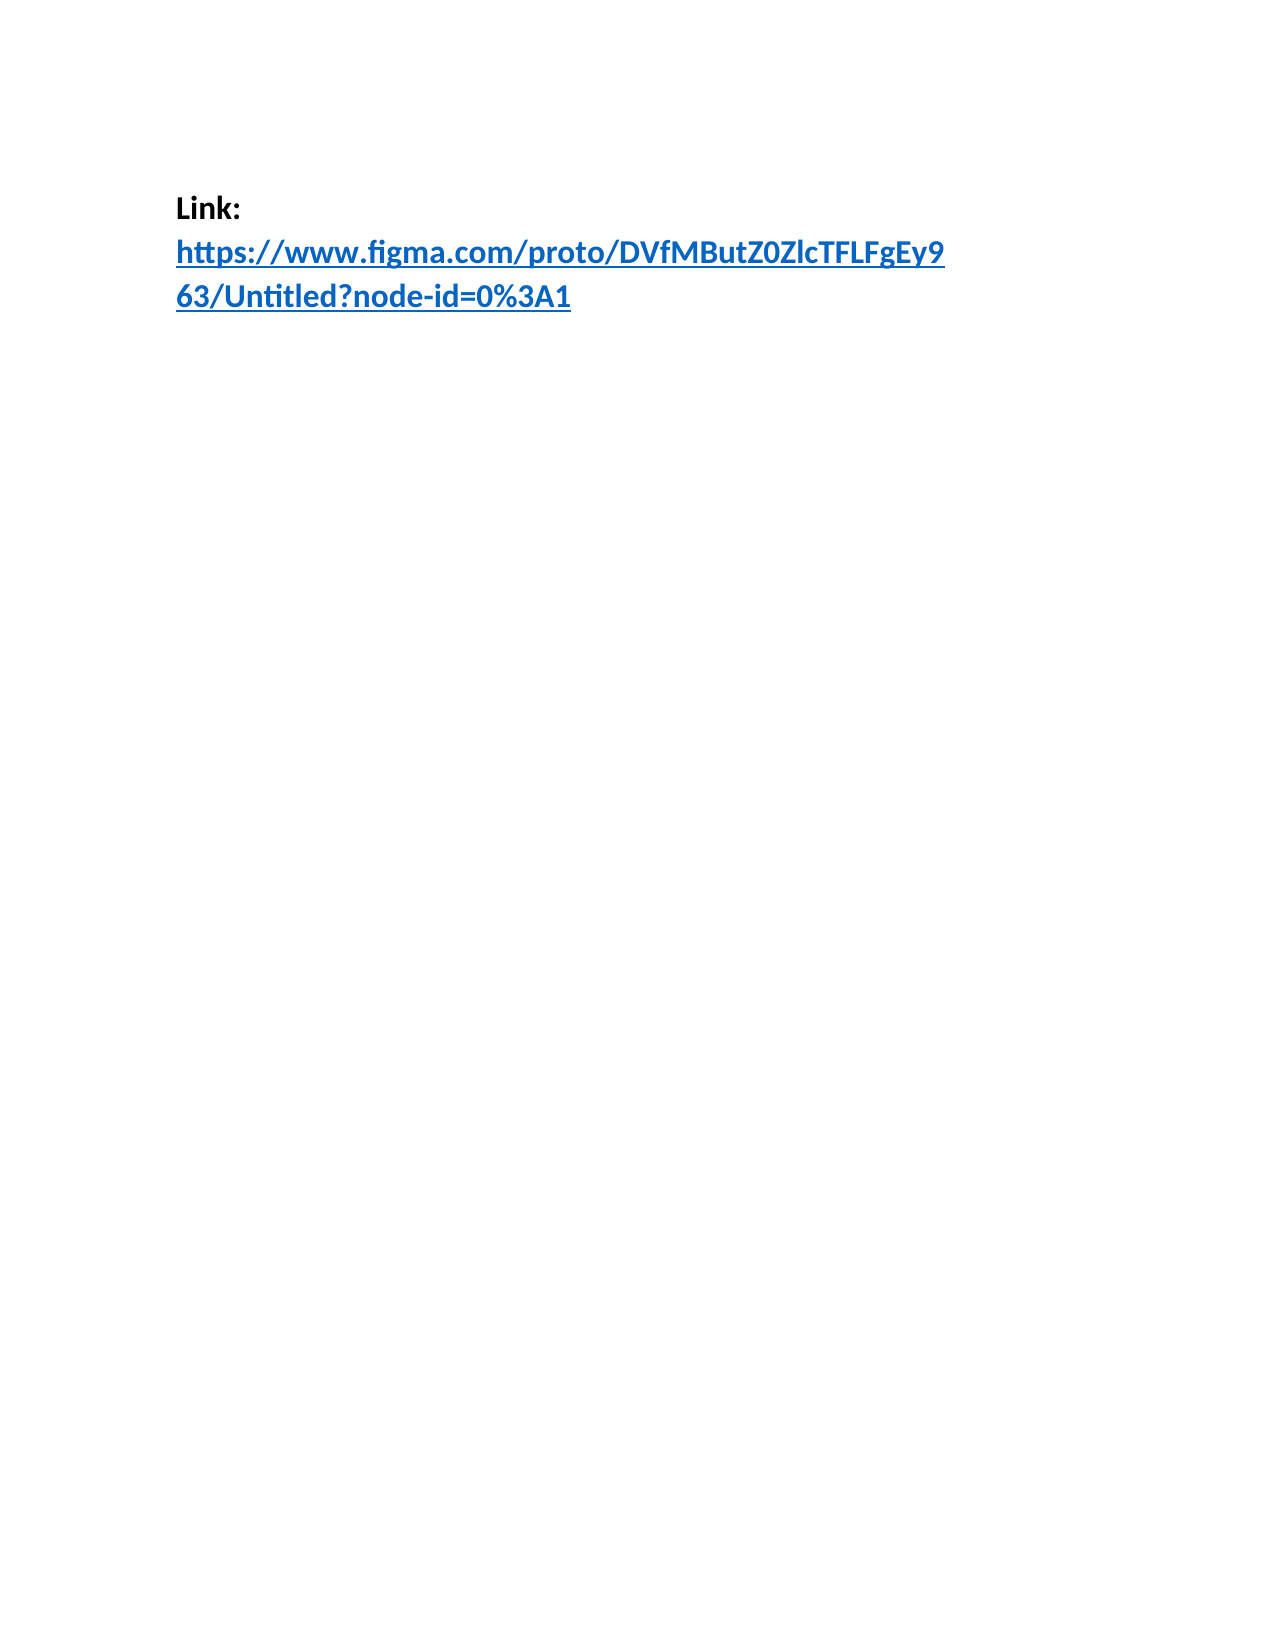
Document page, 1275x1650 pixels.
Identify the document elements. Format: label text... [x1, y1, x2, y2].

text 63/Untitled?node-id=0%3A1 [176, 275, 1086, 316]
text https://www.figma.com/proto/DVfMButZ0ZlcTFLFgEy9 [176, 231, 1086, 272]
text Link: [176, 187, 1086, 228]
